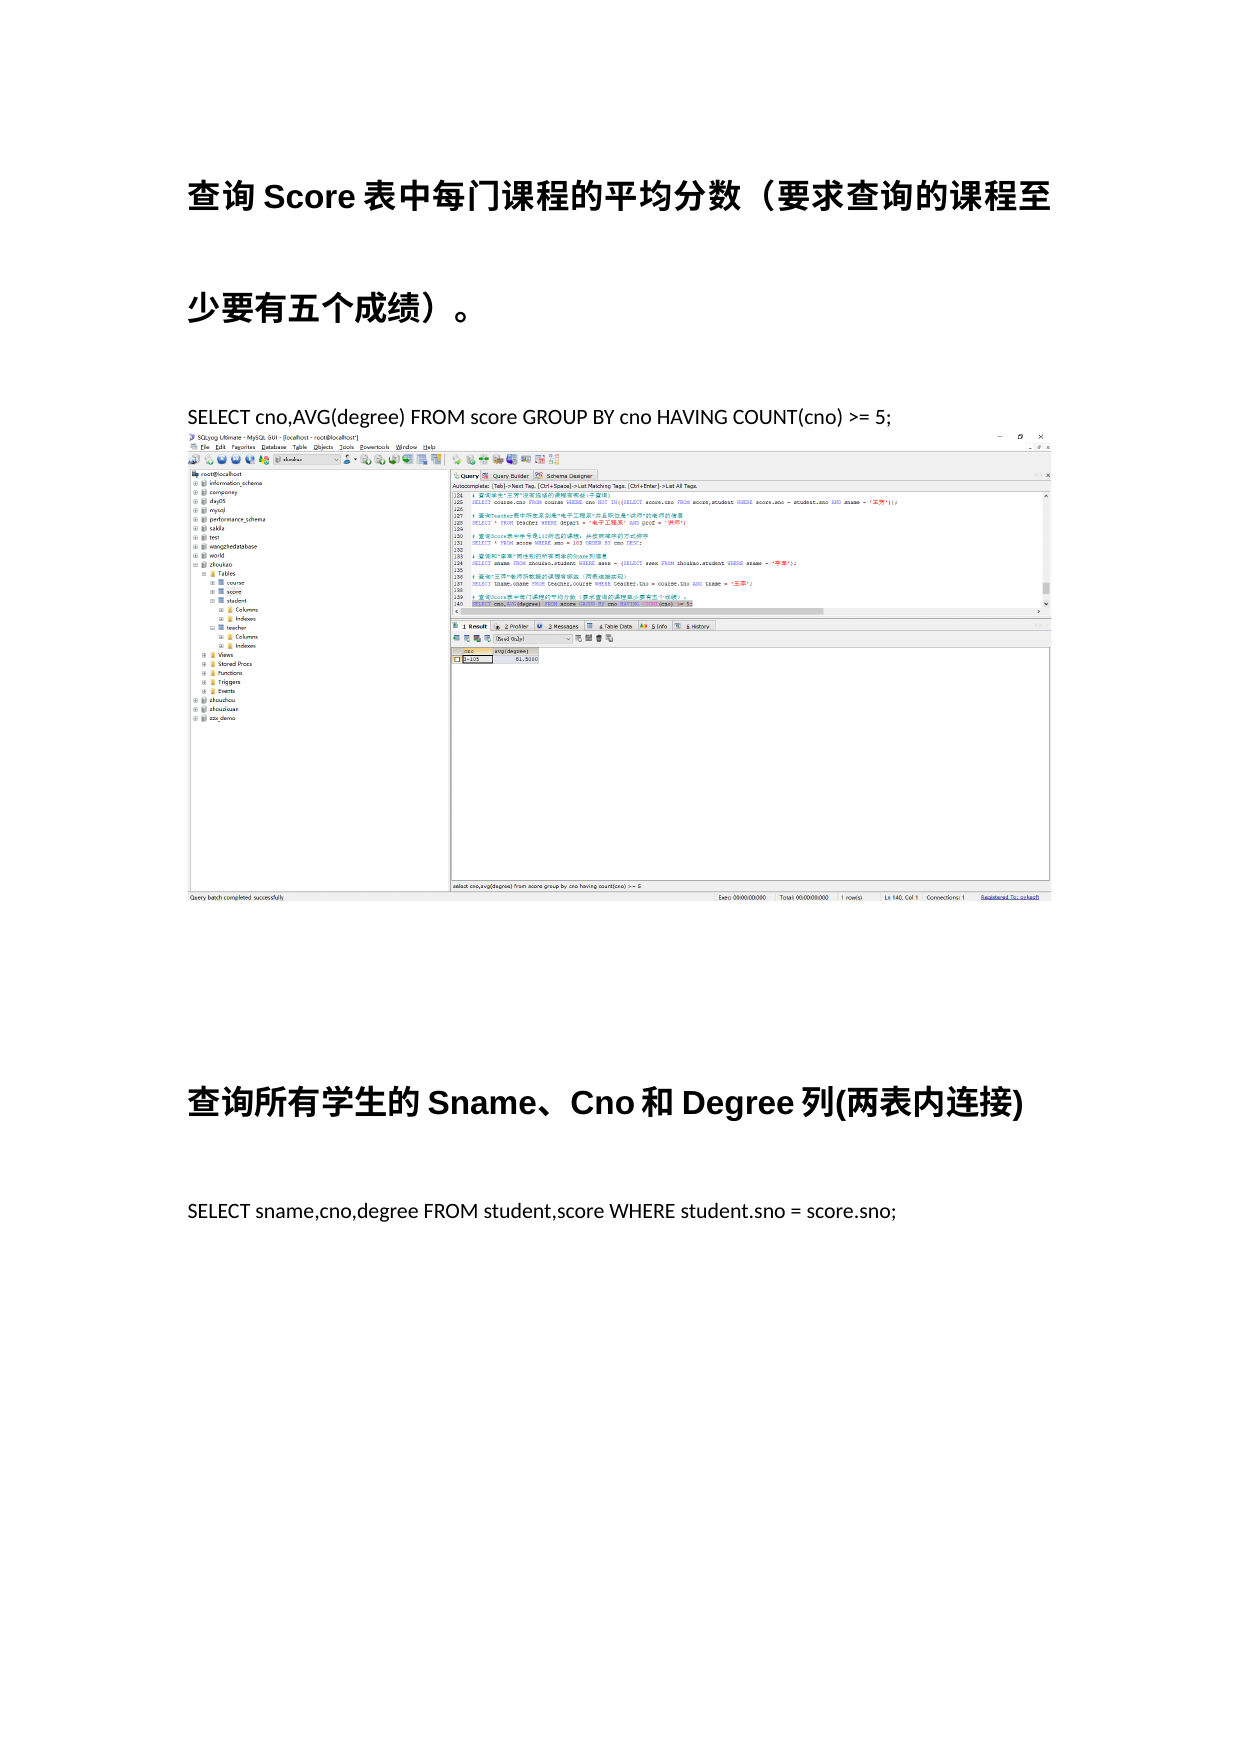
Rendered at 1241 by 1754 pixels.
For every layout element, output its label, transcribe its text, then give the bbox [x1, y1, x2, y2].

text SELECT sname,cno,degree FROM student,score WHERE student.sno = score.sno; [187, 1194, 1053, 1227]
subtitle 查询Score表中每门课程的平均分数（要求查询的课程至少要有五个成绩）。 [187, 162, 1053, 339]
picture [187, 433, 1052, 901]
text SELECT cno,AVG(degree) FROM score GROUP BY cno HAVING COUNT(cno) >= 5; [187, 401, 1053, 433]
subtitle 查询所有学生的Sname、Cno和Degree列(两表内连接) [187, 1067, 1053, 1132]
